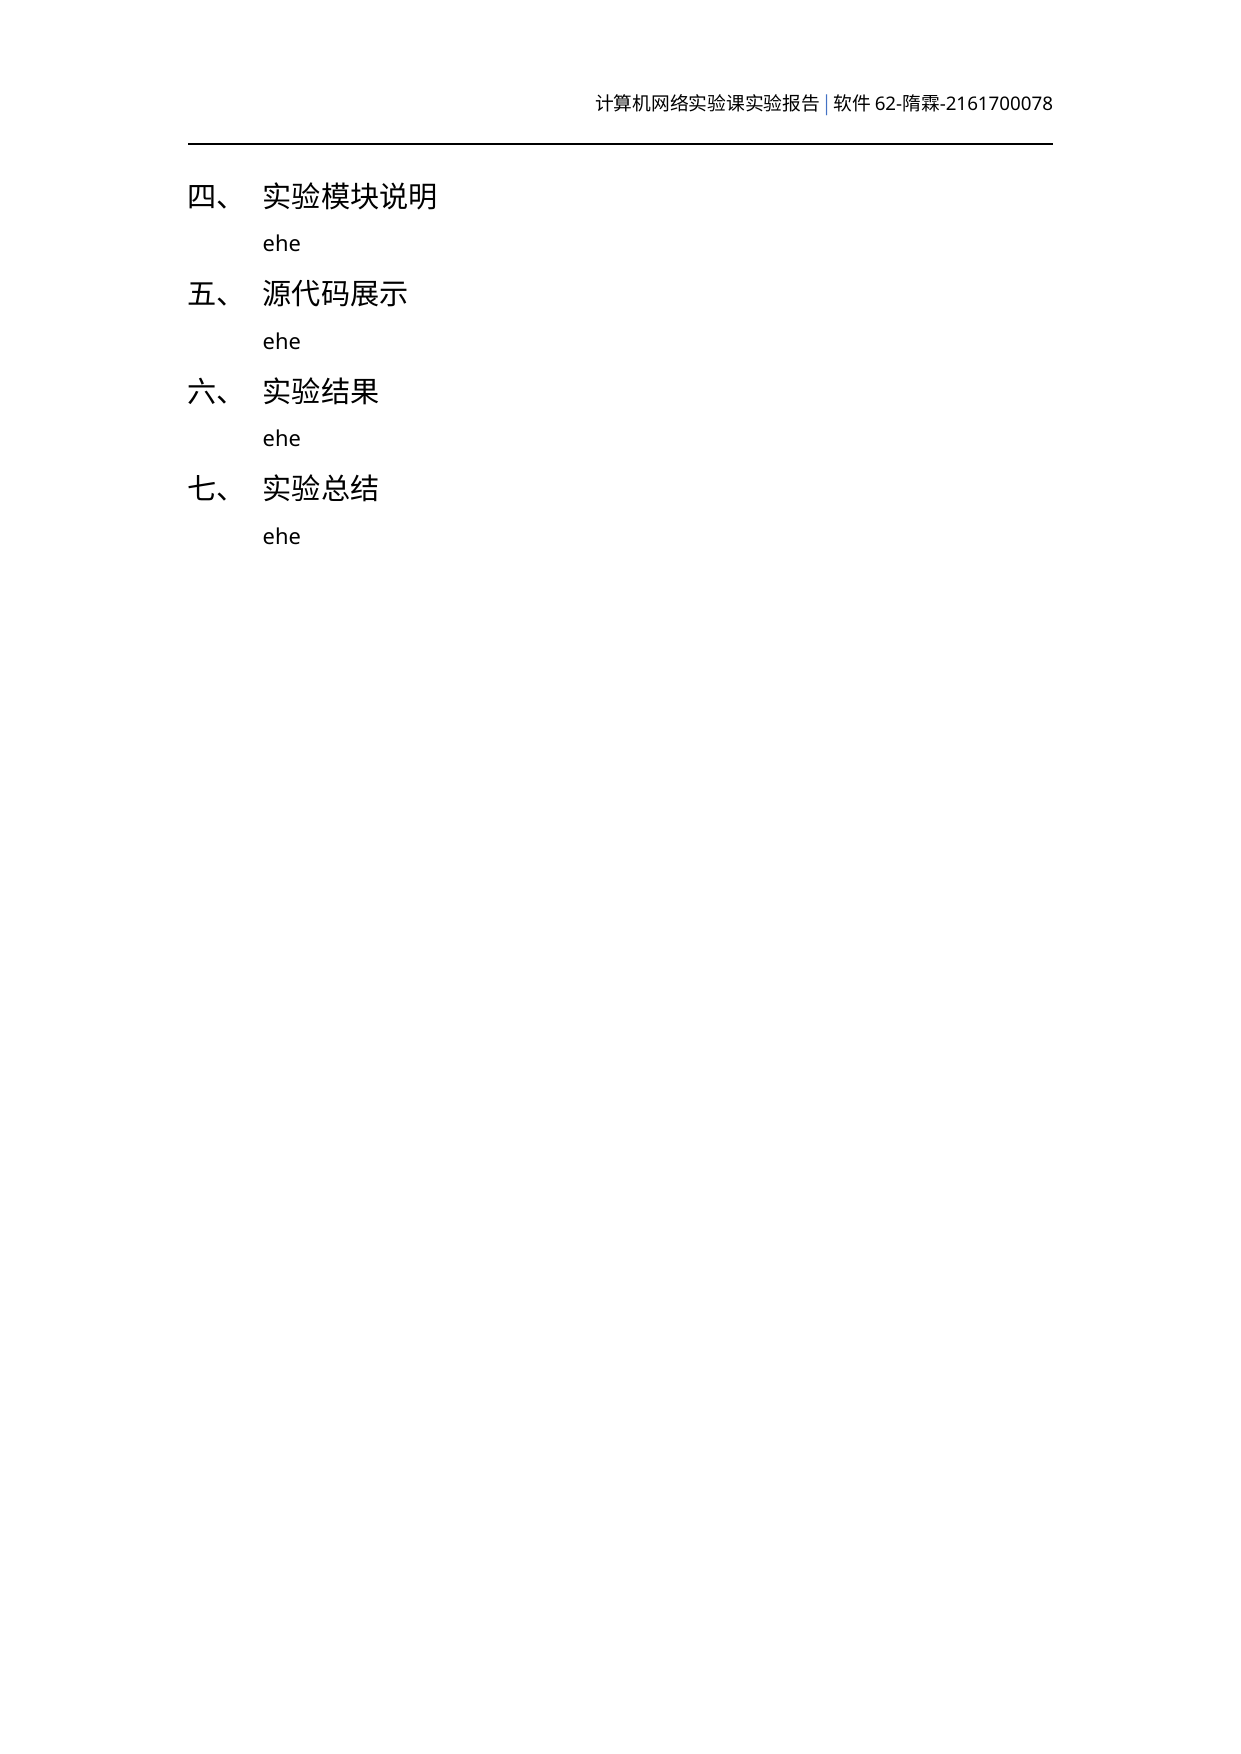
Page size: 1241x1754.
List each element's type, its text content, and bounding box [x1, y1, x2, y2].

list 实验总结 [187, 454, 1053, 519]
text ehe [262, 422, 1053, 454]
list 实验模块说明 [187, 162, 1053, 227]
text ehe [262, 324, 1053, 357]
list 实验结果 [187, 357, 1053, 422]
list 源代码展示 [187, 259, 1053, 324]
text ehe [262, 519, 1053, 552]
text ehe [262, 227, 1053, 259]
